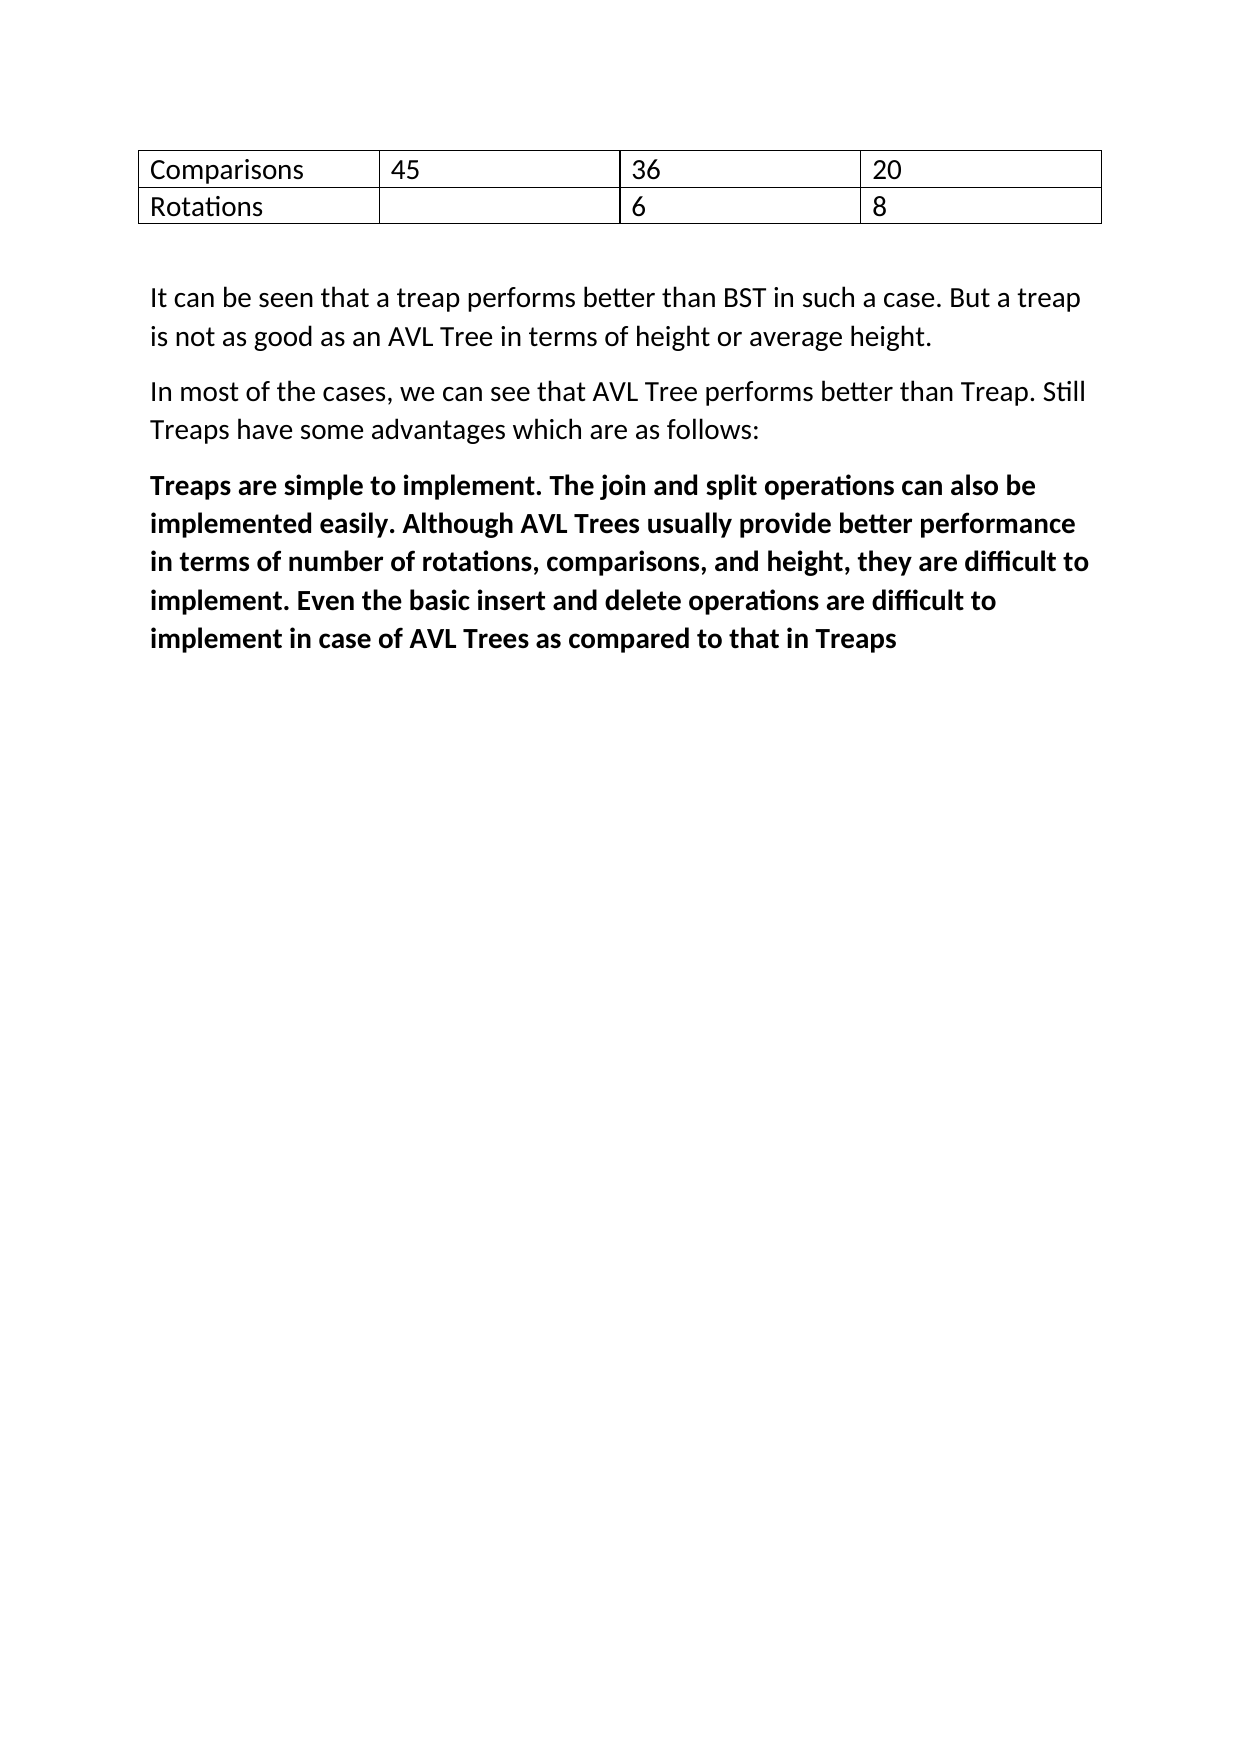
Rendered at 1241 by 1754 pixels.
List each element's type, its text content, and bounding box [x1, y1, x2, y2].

text It can be seen that a treap performs better than BST in such a case. But a treap is not as good as an AVL Tree in terms of height or average height. [150, 279, 1090, 353]
table_cell [380, 188, 619, 223]
text Treaps are simple to implement. The join and split operations can also be implemented easily. Although AVL Trees usually provide better performance in terms of number of rotations, comparisons, and height, they are difficult to implement. Even the basic insert and delete operations are difficult to implement in case of AVL Trees as compared to that in Treaps [150, 467, 1090, 656]
table_cell 45 [380, 151, 619, 187]
table_cell 8 [861, 188, 1101, 223]
table_cell Rotations [139, 188, 379, 223]
table_cell Comparisons [139, 151, 379, 187]
table_cell 6 [621, 188, 860, 223]
table_cell 36 [621, 151, 860, 187]
text In most of the cases, we can see that AVL Tree performs better than Treap. Still Treaps have some advantages which are as follows: [150, 373, 1090, 447]
table_cell 20 [861, 151, 1101, 187]
